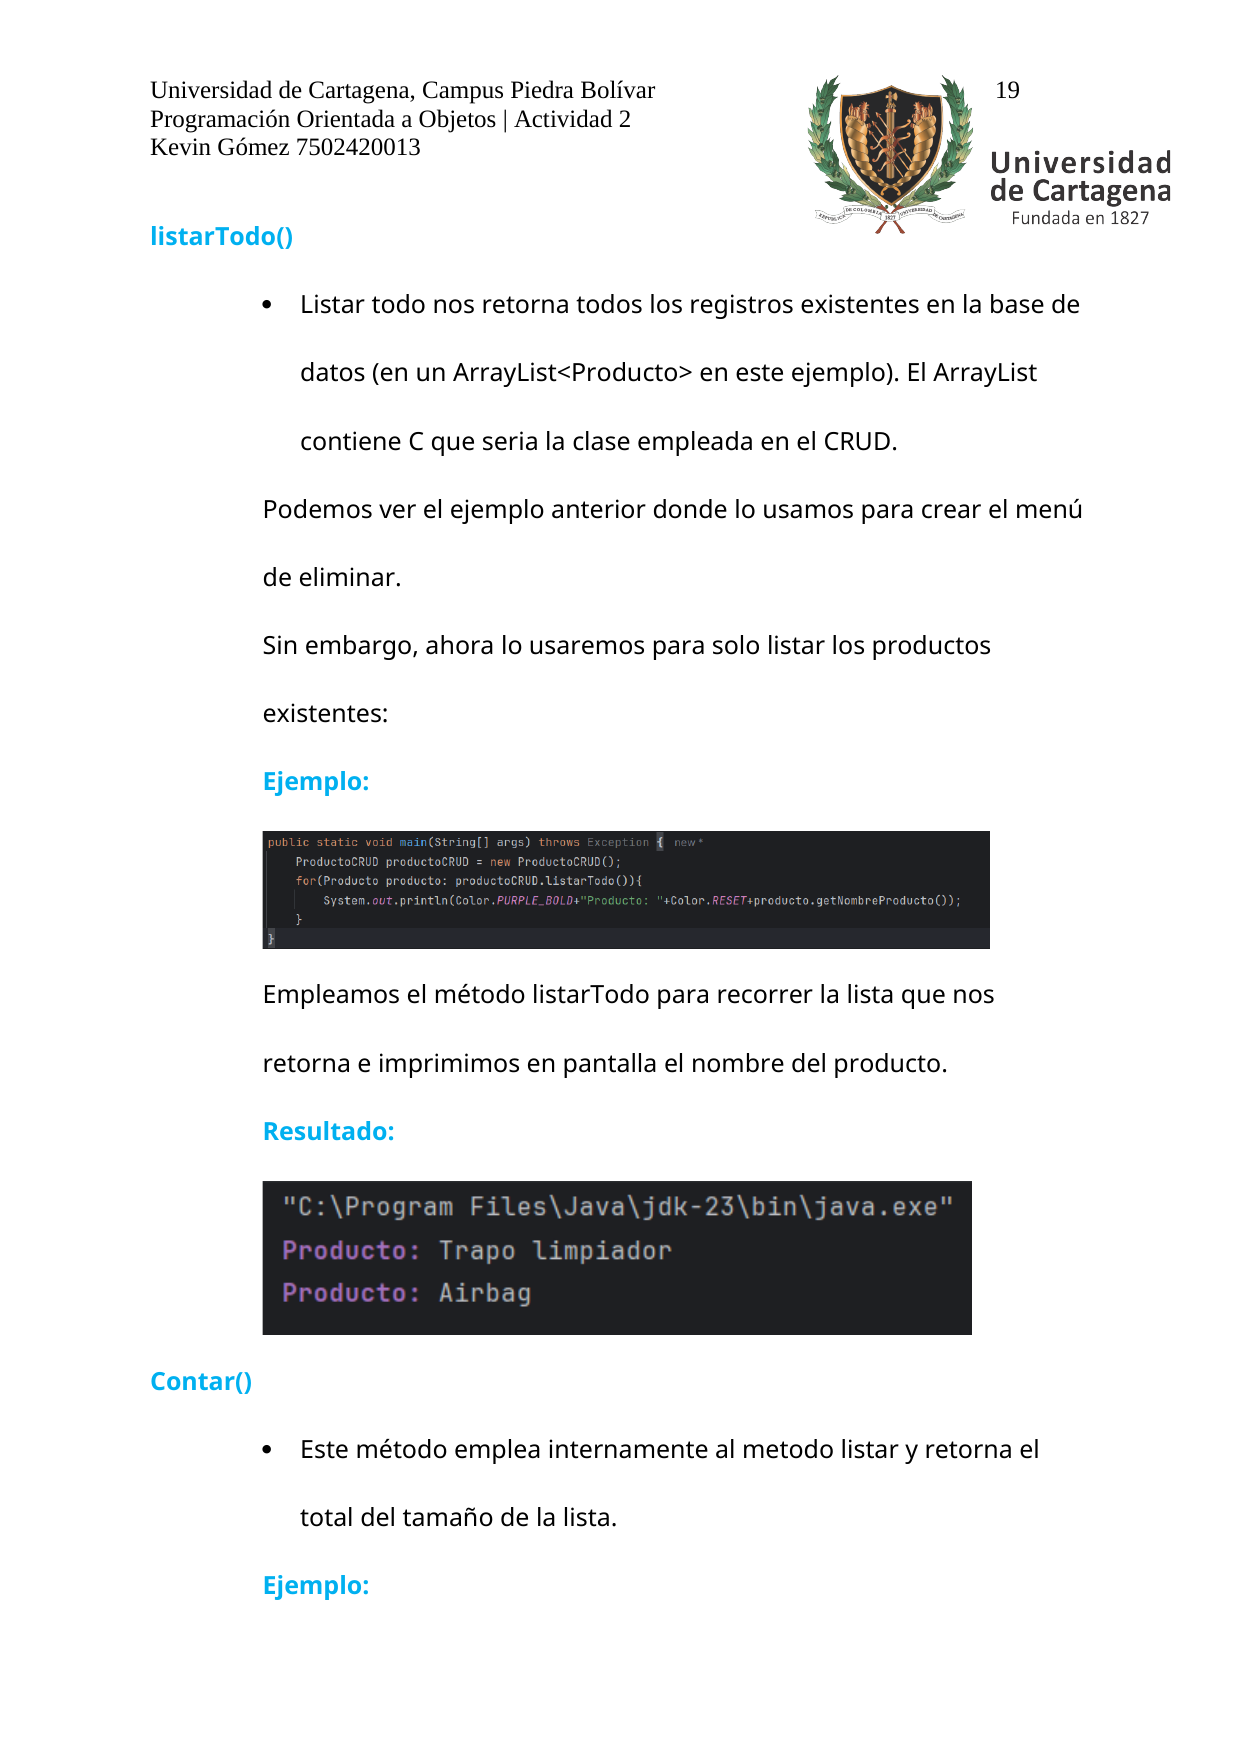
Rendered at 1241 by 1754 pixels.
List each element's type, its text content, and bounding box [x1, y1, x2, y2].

subtitle Contar() [150, 1363, 1090, 1397]
text Podemos ver el ejemplo anterior donde lo usamos para crear el menú de eliminar. [262, 491, 1090, 593]
list Este método emplea internamente al metodo listar y retorna el total del tamaño de la lista. [262, 1431, 1090, 1534]
subtitle listarTodo() [150, 219, 1090, 253]
picture [262, 831, 990, 949]
list Listar todo nos retorna todos los registros existentes en la base de datos (en un ArrayList<Producto> en este ejemplo). El ArrayList contiene C que seria la clase empleada en el CRUD. [262, 287, 1090, 457]
text Ejemplo: [262, 1568, 1090, 1602]
picture [262, 1181, 972, 1335]
text Resultado: [262, 1113, 1090, 1147]
text Sin embargo, ahora lo usaremos para solo listar los productos existentes: [262, 627, 1090, 730]
picture [807, 75, 1171, 234]
text Ejemplo: [262, 764, 1090, 798]
text Empleamos el método listarTodo para recorrer la lista que nos retorna e imprimimos en pantalla el nombre del producto. [262, 977, 1090, 1079]
